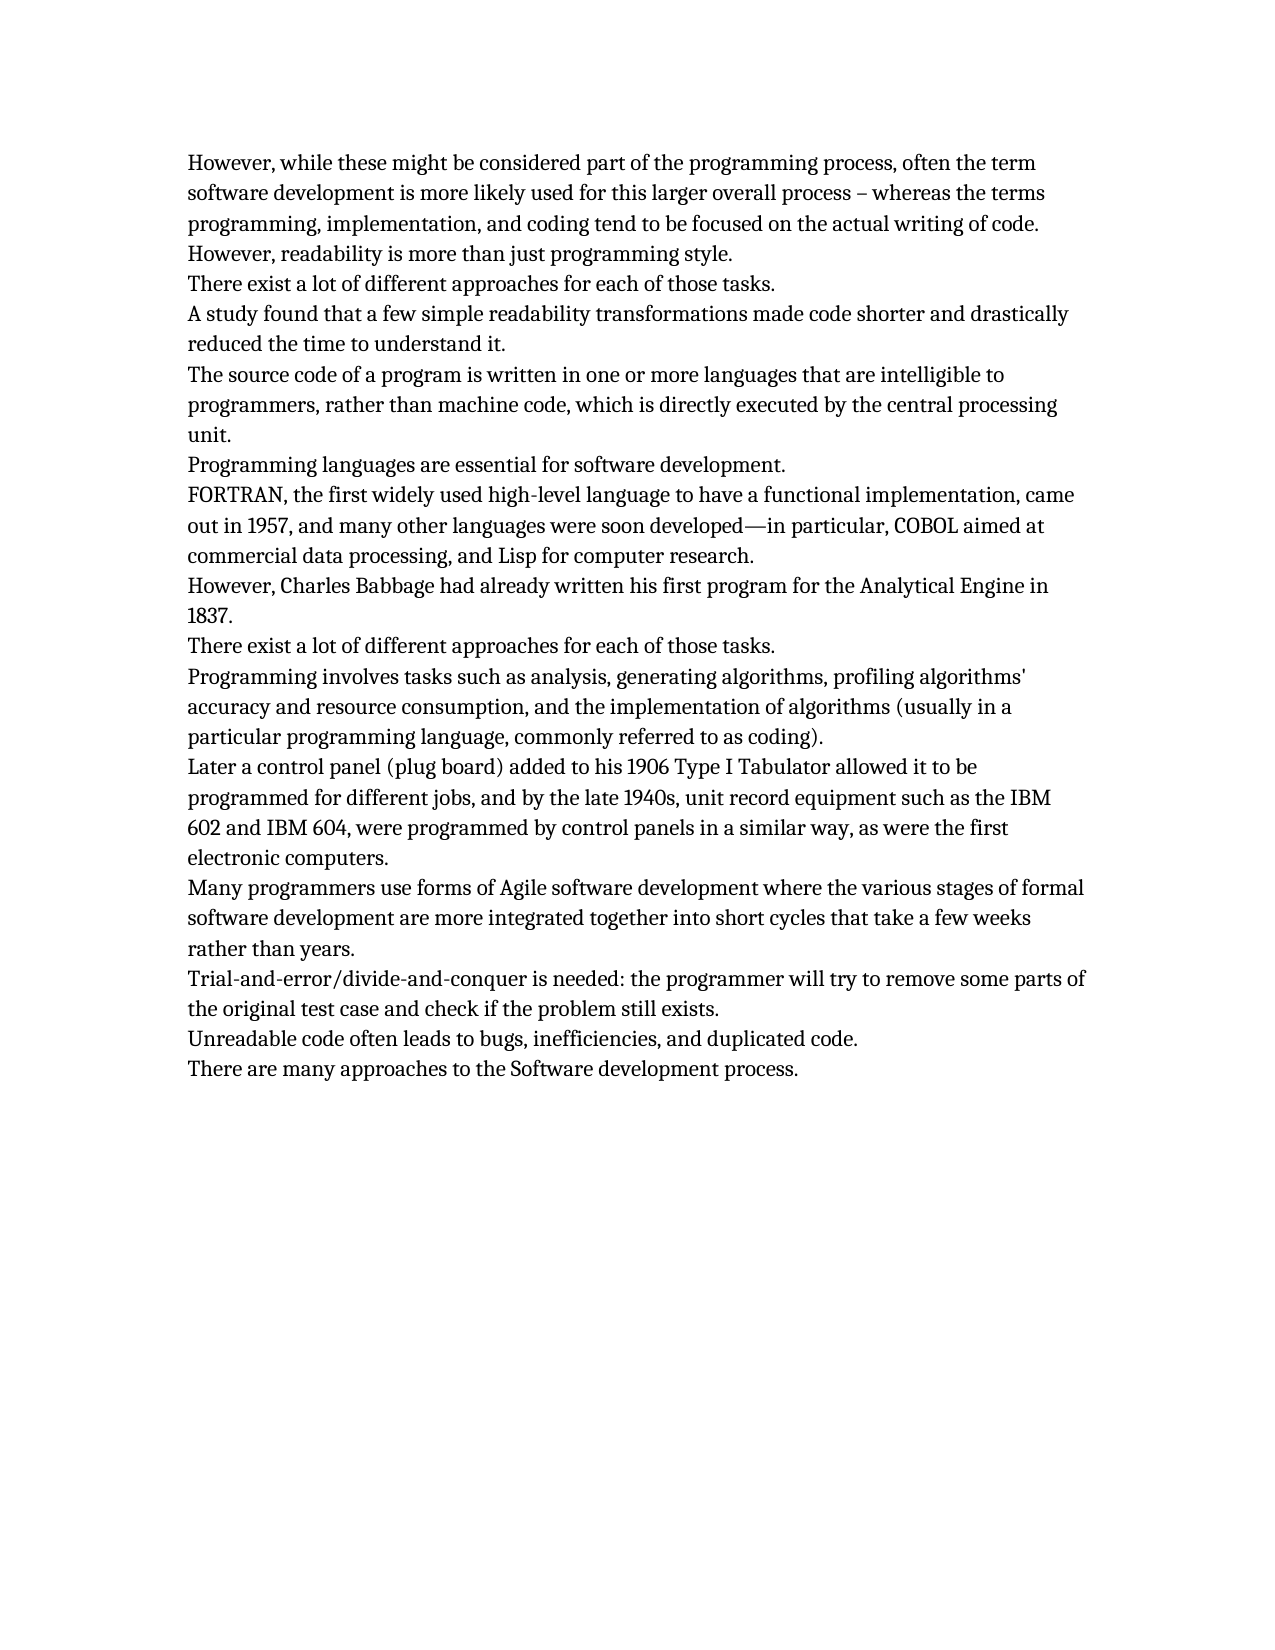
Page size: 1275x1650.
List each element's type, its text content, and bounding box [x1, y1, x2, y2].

text However, while these might be considered part of the programming process, often the term software development is more likely used for this larger overall process – whereas the terms programming, implementation, and coding tend to be focused on the actual writing of code. However, readability is more than just programming style. There exist a lot of different approaches for each of those tasks. A study found that a few simple readability transformations made code shorter and drastically reduced the time to understand it. The source code of a program is written in one or more languages that are intelligible to programmers, rather than machine code, which is directly executed by the central processing unit. Programming languages are essential for software development. FORTRAN, the first widely used high-level language to have a functional implementation, came out in 1957, and many other languages were soon developed—in particular, COBOL aimed at commercial data processing, and Lisp for computer research. However, Charles Babbage had already written his first program for the Analytical Engine in 1837. There exist a lot of different approaches for each of those tasks. Programming involves tasks such as analysis, generating algorithms, profiling algorithms' accuracy and resource consumption, and the implementation of algorithms (usually in a particular programming language, commonly referred to as coding). Later a control panel (plug board) added to his 1906 Type I Tabulator allowed it to be programmed for different jobs, and by the late 1940s, unit record equipment such as the IBM 602 and IBM 604, were programmed by control panels in a similar way, as were the first electronic computers. Many programmers use forms of Agile software development where the various stages of formal software development are more integrated together into short cycles that take a few weeks rather than years. Trial-and-error/divide-and-conquer is needed: the programmer will try to remove some parts of the original test case and check if the problem still exists. Unreadable code often leads to bugs, inefficiencies, and duplicated code. There are many approaches to the Software development process. [187, 150, 1087, 1083]
